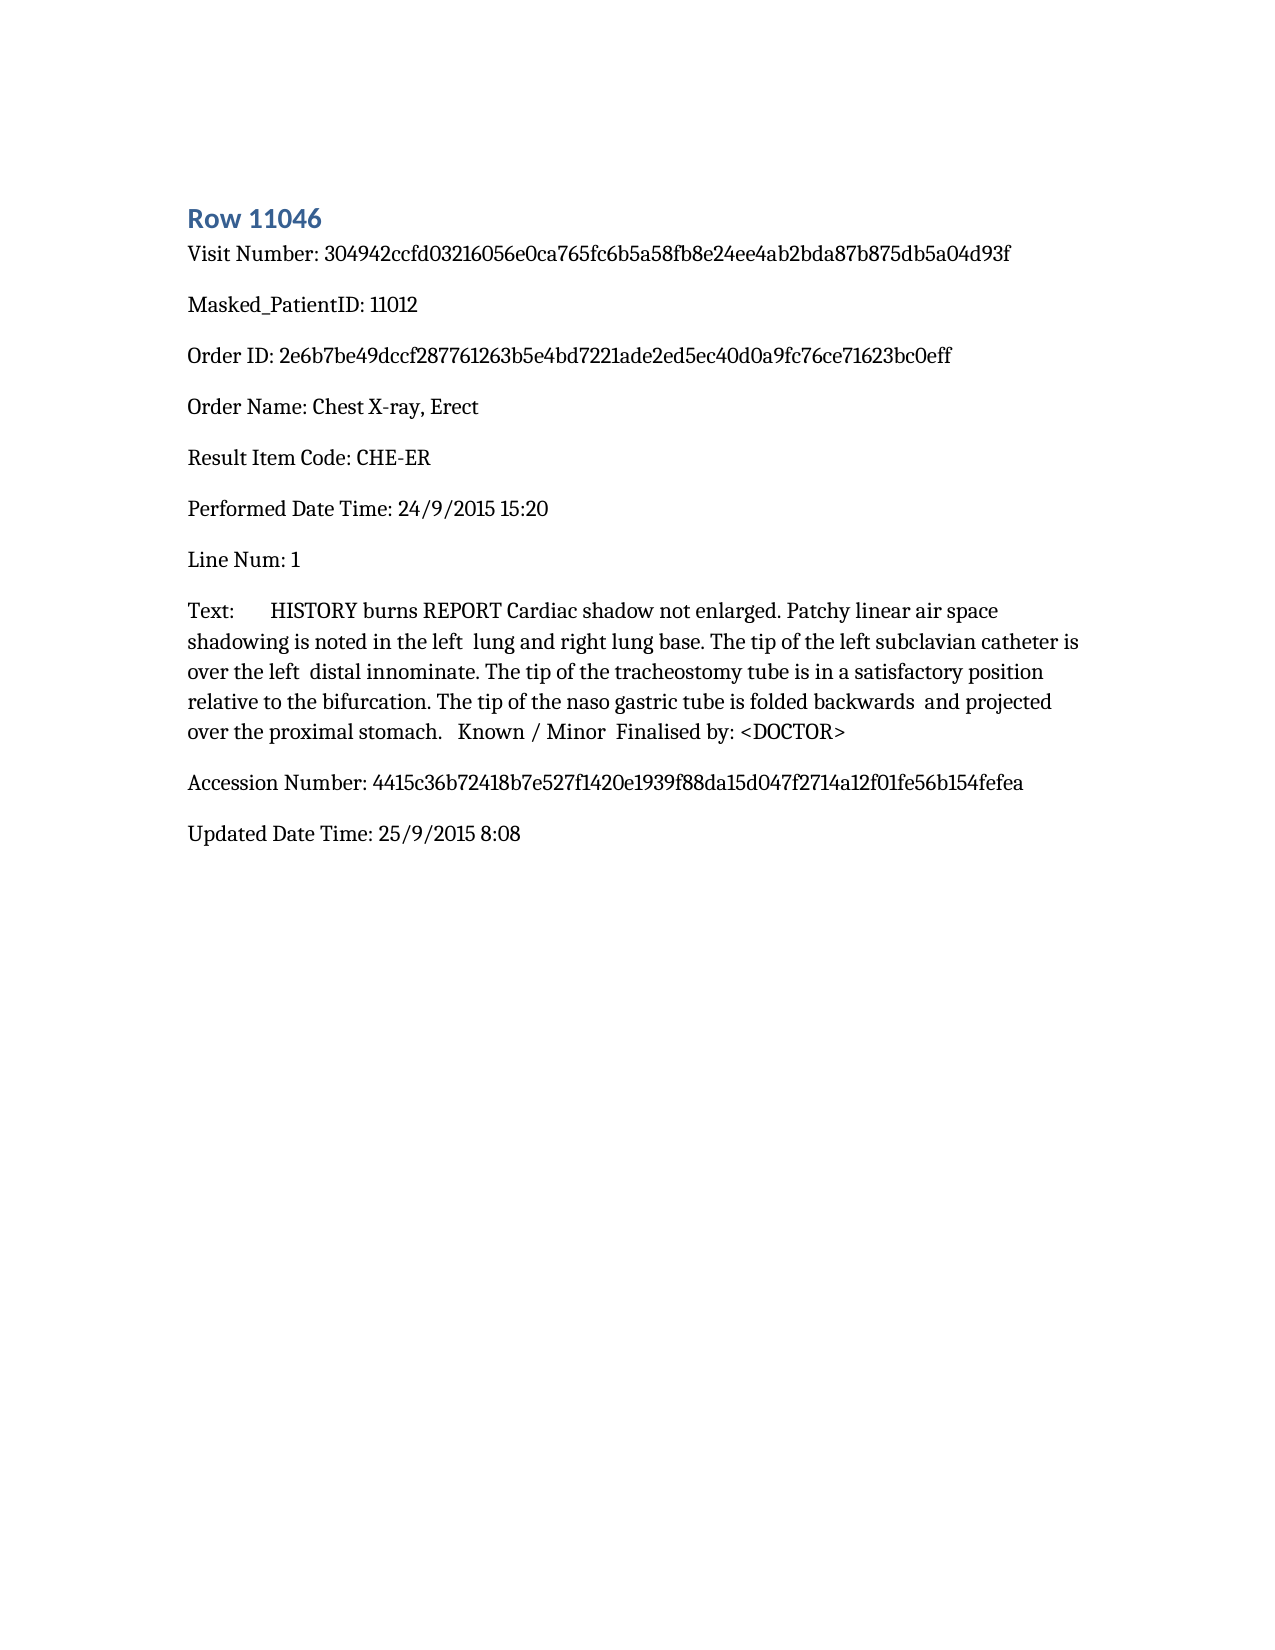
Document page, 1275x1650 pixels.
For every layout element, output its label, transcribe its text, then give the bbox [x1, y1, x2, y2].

text Performed Date Time: 24/9/2015 15:20 [187, 496, 1087, 522]
subtitle Row 11046 [187, 200, 1087, 236]
text Visit Number: 304942ccfd03216056e0ca765fc6b5a58fb8e24ee4ab2bda87b875db5a04d93f [187, 241, 1087, 267]
text Order ID: 2e6b7be49dccf287761263b5e4bd7221ade2ed5ec40d0a9fc76ce71623bc0eff [187, 343, 1087, 369]
text Accession Number: 4415c36b72418b7e527f1420e1939f88da15d047f2714a12f01fe56b154fefea [187, 770, 1087, 796]
text Updated Date Time: 25/9/2015 8:08 [187, 821, 1087, 847]
text Line Num: 1 [187, 547, 1087, 573]
text Masked_PatientID: 11012 [187, 292, 1087, 318]
text Text: HISTORY burns REPORT Cardiac shadow not enlarged. Patchy linear air space shadowing is noted in the left lung and right lung base. The tip of the left subclavian catheter is over the left distal innominate. The tip of the tracheostomy tube is in a satisfactory position relative to the bifurcation. The tip of the naso gastric tube is folded backwards and projected over the proximal stomach. Known / Minor Finalised by: <DOCTOR> [187, 598, 1087, 745]
text Result Item Code: CHE-ER [187, 445, 1087, 471]
text Order Name: Chest X-ray, Erect [187, 394, 1087, 420]
